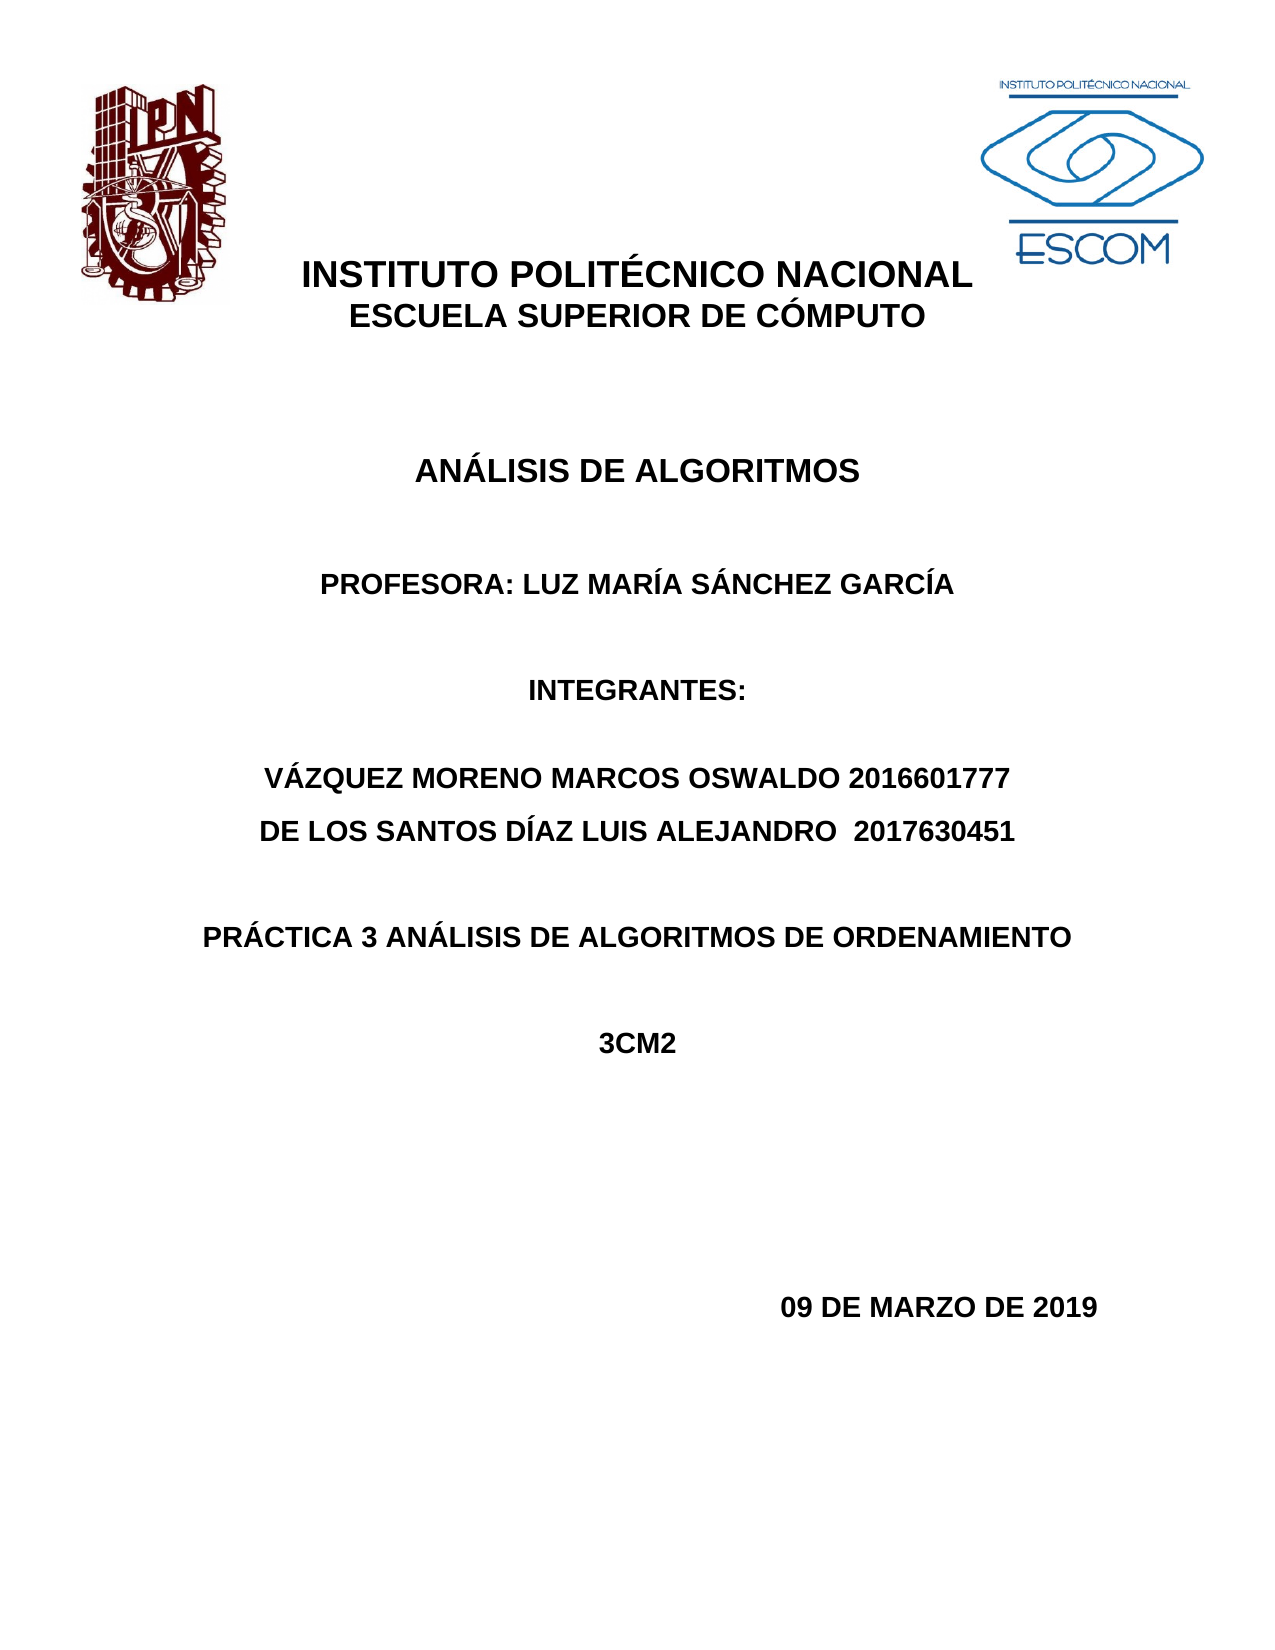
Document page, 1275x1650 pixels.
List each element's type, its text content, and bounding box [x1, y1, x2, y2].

text INTEGRANTES: [177, 673, 1098, 706]
text VÁZQUEZ MORENO MARCOS OSWALDO 2016601777 [177, 725, 1098, 795]
text ANÁLISIS DE ALGORITMOS [177, 451, 1098, 489]
text DE LOS SANTOS DÍAZ LUIS ALEJANDRO 2017630451 [177, 814, 1098, 848]
text 3CM2 [177, 1026, 1098, 1059]
text 09 DE MARZO DE 2019 [177, 1290, 1098, 1323]
picture [962, 78, 1218, 268]
text INSTITUTO POLITÉCNICO NACIONAL [177, 252, 1098, 296]
text ESCUELA SUPERIOR DE CÓMPUTO [177, 296, 1098, 334]
picture [81, 84, 230, 305]
text PRÁCTICA 3 ANÁLISIS DE ALGORITMOS DE ORDENAMIENTO [177, 920, 1098, 953]
text PROFESORA: LUZ MARÍA SÁNCHEZ GARCÍA [177, 567, 1098, 601]
